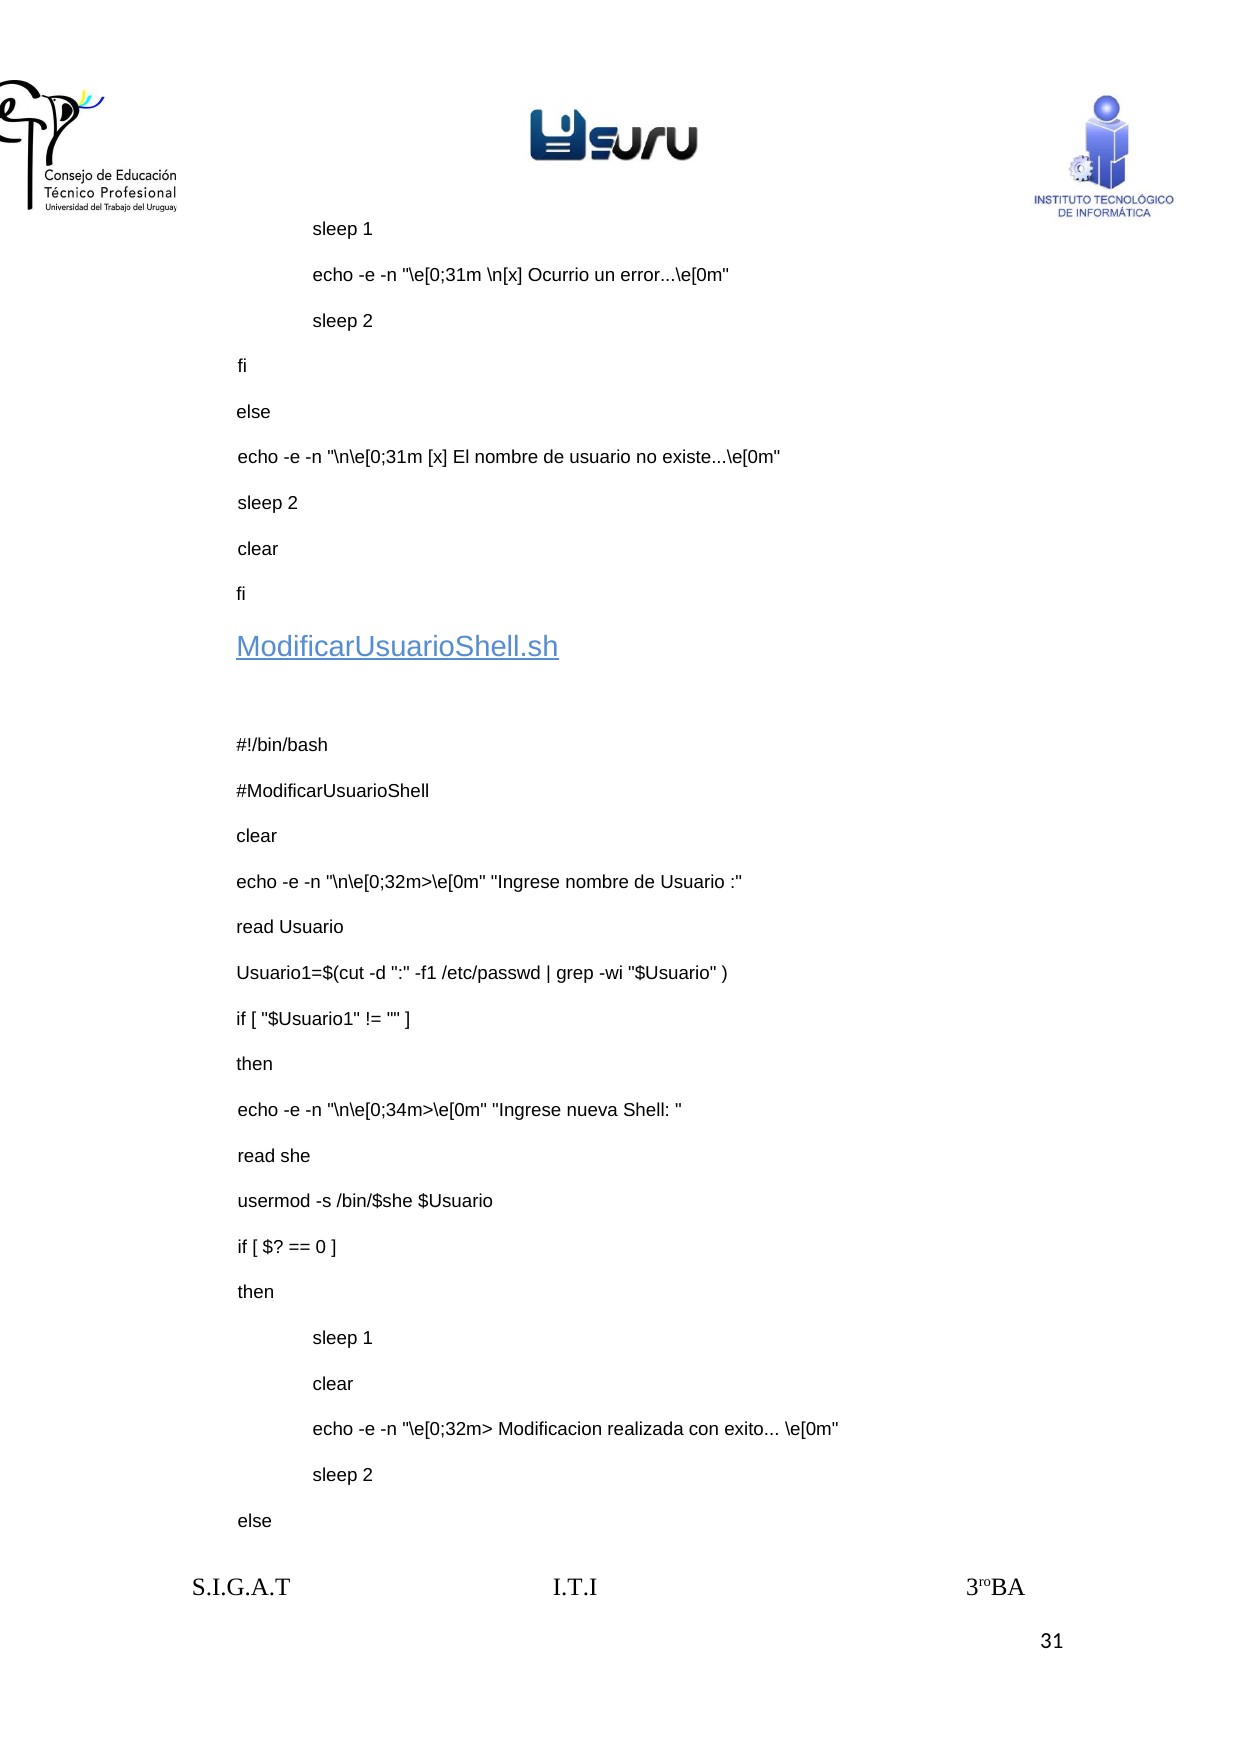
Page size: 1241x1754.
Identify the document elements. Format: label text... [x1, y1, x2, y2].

text else [162, 1509, 1063, 1531]
picture [1021, 79, 1187, 245]
text ModificarUsuarioShell.sh [162, 629, 1063, 662]
text read Usuario [162, 916, 1063, 938]
text echo -e -n "\n\e[0;31m [x] El nombre de usuario no existe...\e[0m" [162, 446, 1063, 468]
picture [0, 80, 177, 212]
picture [500, 75, 726, 194]
text if [ $? == 0 ] [162, 1236, 1063, 1257]
text sleep 1 [162, 218, 1063, 240]
text fi [162, 355, 1063, 377]
text echo -e -n "\n\e[0;34m>\e[0m" "Ingrese nueva Shell: " [162, 1099, 1063, 1120]
text sleep 2 [162, 1464, 1063, 1485]
text usermod -s /bin/$she $Usuario [162, 1190, 1063, 1212]
text Usuario1=$(cut -d ":" -f1 /etc/passwd | grep -wi "$Usuario" ) [162, 962, 1063, 983]
text sleep 2 [162, 309, 1063, 331]
text if [ "$Usuario1" != "" ] [162, 1008, 1063, 1029]
text #!/bin/bash [162, 734, 1063, 755]
text read she [162, 1144, 1063, 1166]
text echo -e -n "\e[0;32m> Modificacion realizada con exito... \e[0m" [162, 1418, 1063, 1440]
text clear [162, 825, 1063, 847]
text sleep 2 [162, 492, 1063, 513]
text fi [162, 583, 1063, 605]
text sleep 1 [162, 1327, 1063, 1348]
text echo -e -n "\e[0;31m \n[x] Ocurrio un error...\e[0m" [162, 264, 1063, 285]
text #ModificarUsuarioShell [162, 779, 1063, 801]
text then [162, 1053, 1063, 1075]
text then [162, 1281, 1063, 1303]
text else [162, 401, 1063, 422]
text clear [162, 1373, 1063, 1394]
text echo -e -n "\n\e[0;32m>\e[0m" "Ingrese nombre de Usuario :" [162, 871, 1063, 892]
text clear [162, 538, 1063, 559]
